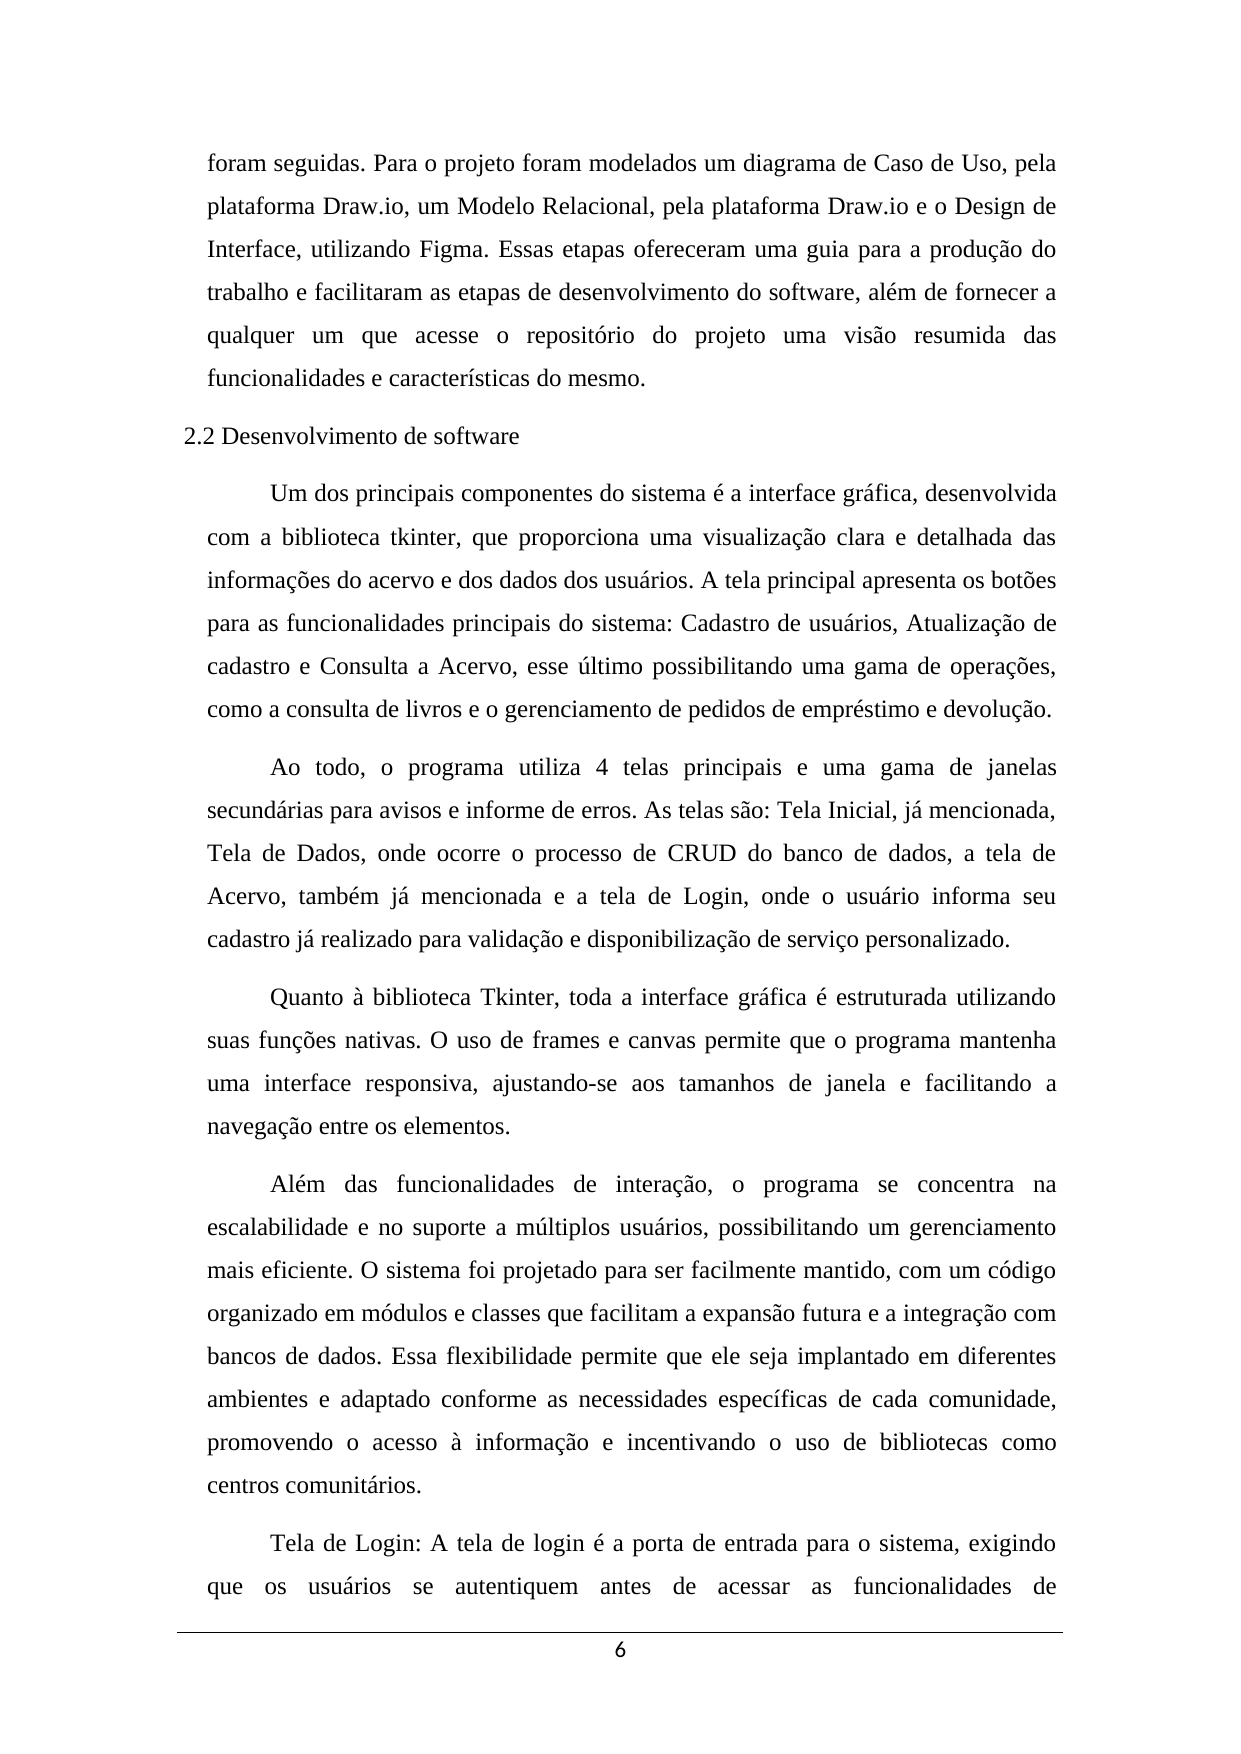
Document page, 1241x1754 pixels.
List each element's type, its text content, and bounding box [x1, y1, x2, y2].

text Além das funcionalidades de interação, o programa se concentra na escalabilidade e no suporte a múltiplos usuários, possibilitando um gerenciamento mais eficiente. O sistema foi projetado para ser facilmente mantido, com um código organizado em módulos e classes que facilitam a expansão futura e a integração com bancos de dados. Essa flexibilidade permite que ele seja implantado em diferentes ambientes e adaptado conforme as necessidades específicas de cada comunidade, promovendo o acesso à informação e incentivando o uso de bibliotecas como centros comunitários. [207, 1169, 1057, 1499]
text Quanto à biblioteca Tkinter, toda a interface gráfica é estruturada utilizando suas funções nativas. O uso de frames e canvas permite que o programa mantenha uma interface responsiva, ajustando-se aos tamanhos de janela e facilitando a navegação entre os elementos. [207, 982, 1057, 1140]
text Um dos principais componentes do sistema é a interface gráfica, desenvolvida com a biblioteca tkinter, que proporciona uma visualização clara e detalhada das informações do acervo e dos dados dos usuários. A tela principal apresenta os botões para as funcionalidades principais do sistema: Cadastro de usuários, Atualização de cadastro e Consulta a Acervo, esse último possibilitando uma gama de operações, como a consulta de livros e o gerenciamento de pedidos de empréstimo e devolução. [207, 478, 1057, 723]
text Ao todo, o programa utiliza 4 telas principais e uma gama de janelas secundárias para avisos e informe de erros. As telas são: Tela Inicial, já mencionada, Tela de Dados, onde ocorre o processo de CRUD do banco de dados, a tela de Acervo, também já mencionada e a tela de Login, onde o usuário informa seu cadastro já realizado para validação e disponibilização de serviço personalizado. [207, 752, 1057, 953]
text 2.2 Desenvolvimento de software [159, 421, 1057, 449]
